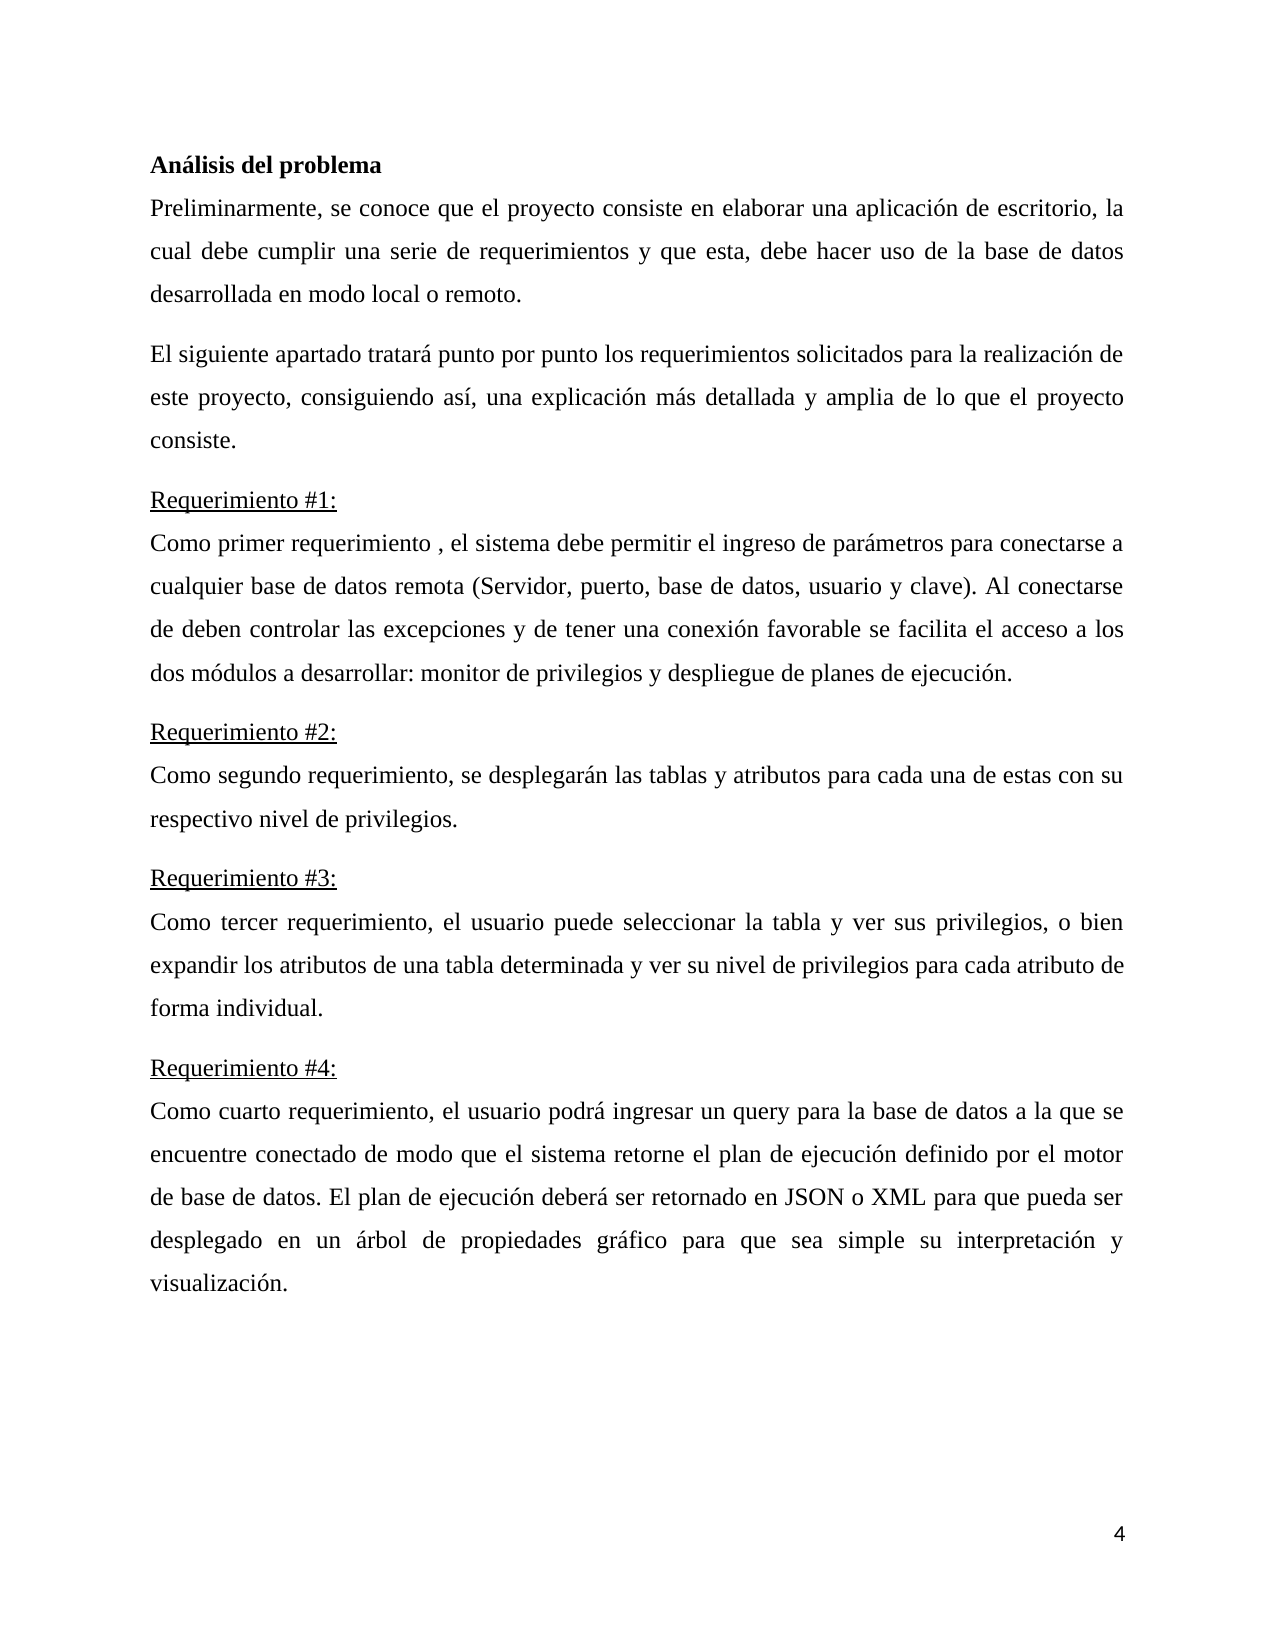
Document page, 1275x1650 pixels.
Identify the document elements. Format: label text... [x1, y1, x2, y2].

subtitle Requerimiento #1: [150, 485, 1125, 514]
text Como segundo requerimiento, se desplegarán las tablas y atributos para cada una de estas con su respectivo nivel de privilegios. [150, 761, 1125, 832]
subtitle Análisis del problema [150, 150, 1125, 179]
text Preliminarmente, se conoce que el proyecto consiste en elaborar una aplicación de escritorio, la cual debe cumplir una serie de requerimientos y que esta, debe hacer uso de la base de datos desarrollada en modo local o remoto. [150, 193, 1125, 308]
text Como primer requerimiento , el sistema debe permitir el ingreso de parámetros para conectarse a cualquier base de datos remota (Servidor, puerto, base de datos, usuario y clave). Al conectarse de deben controlar las excepciones y de tener una conexión favorable se facilita el acceso a los dos módulos a desarrollar: monitor de privilegios y despliegue de planes de ejecución. [150, 528, 1125, 686]
text Como tercer requerimiento, el usuario puede seleccionar la tabla y ver sus privilegios, o bien expandir los atributos de una tabla determinada y ver su nivel de privilegios para cada atributo de forma individual. [150, 907, 1125, 1022]
subtitle Requerimiento #3: [150, 863, 1125, 892]
subtitle Requerimiento #4: [150, 1053, 1125, 1081]
text El siguiente apartado tratará punto por punto los requerimientos solicitados para la realización de este proyecto, consiguiendo así, una explicación más detallada y amplia de lo que el proyecto consiste. [150, 339, 1125, 454]
text Como cuarto requerimiento, el usuario podrá ingresar un query para la base de datos a la que se encuentre conectado de modo que el sistema retorne el plan de ejecución definido por el motor de base de datos. El plan de ejecución deberá ser retornado en JSON o XML para que pueda ser desplegado en un árbol de propiedades gráfico para que sea simple su interpretación y visualización. [150, 1096, 1125, 1297]
subtitle Requerimiento #2: [150, 717, 1125, 746]
